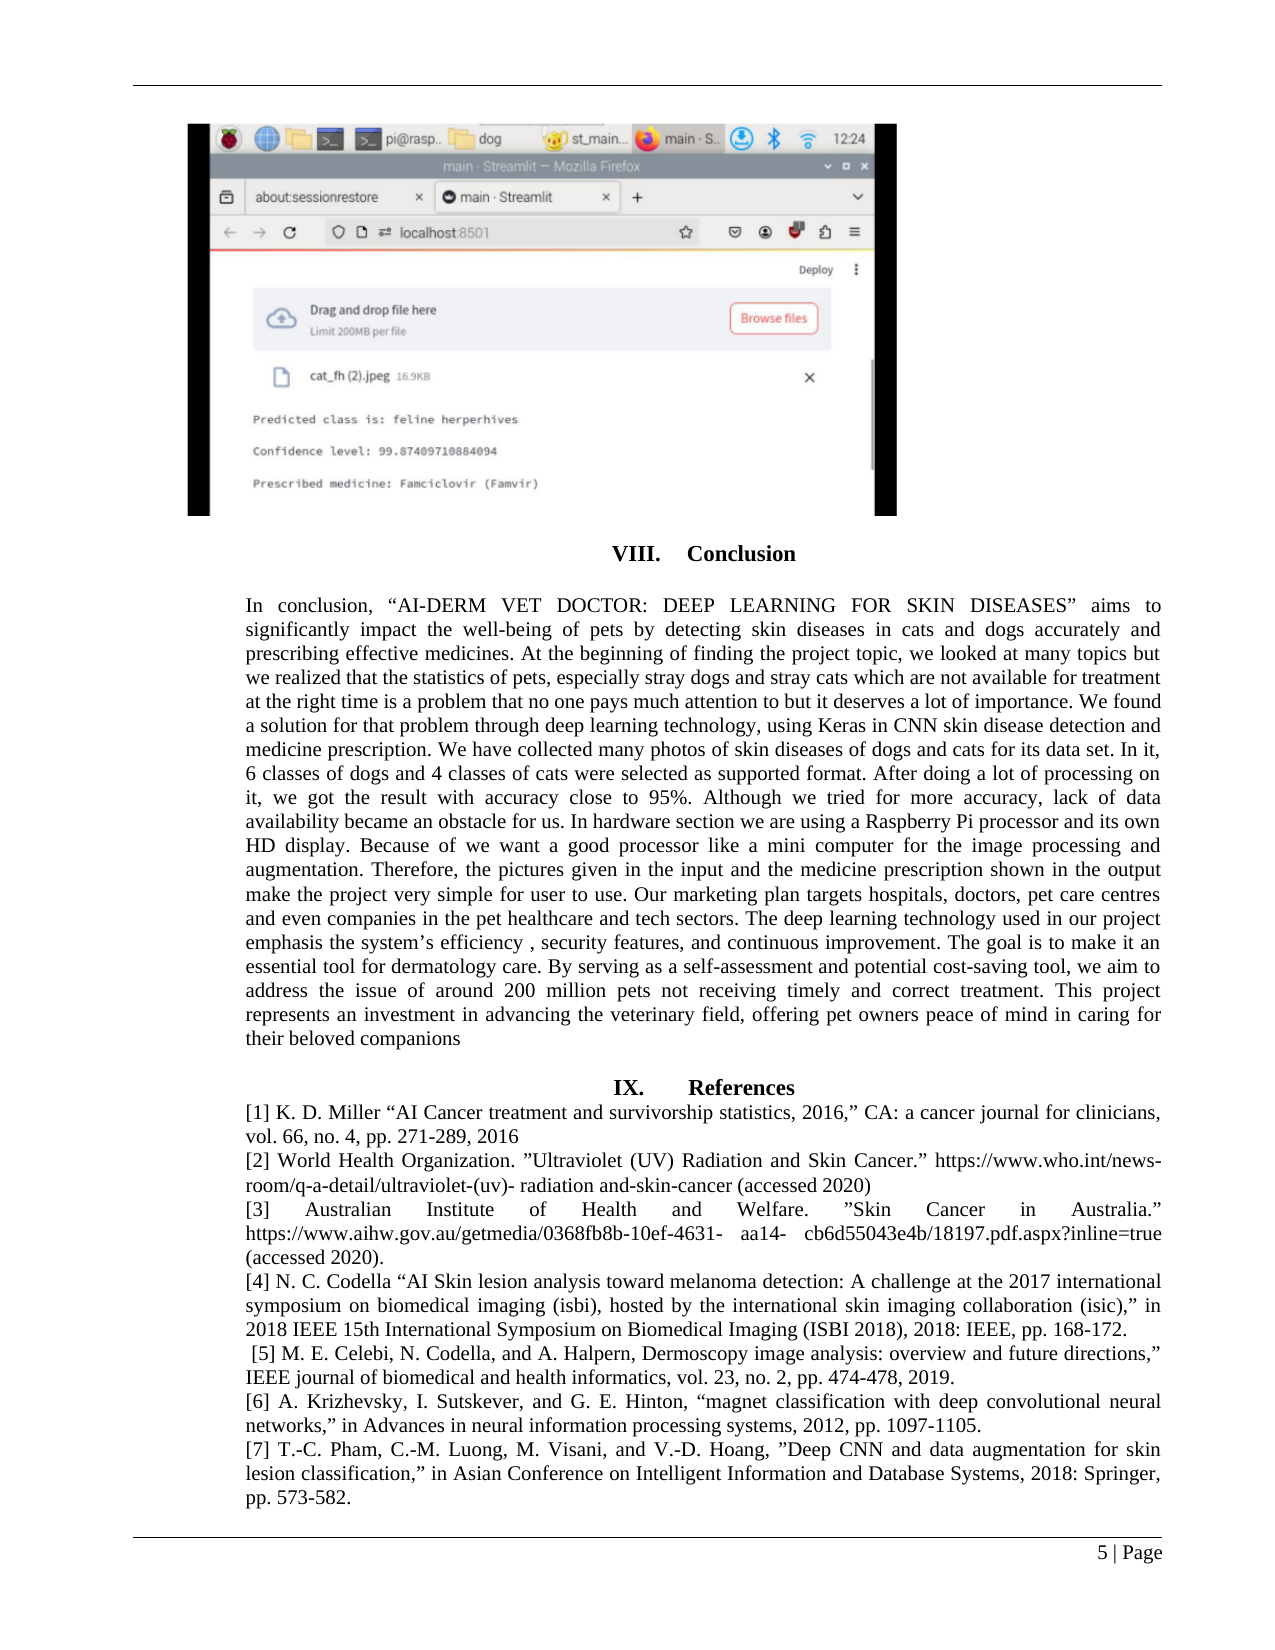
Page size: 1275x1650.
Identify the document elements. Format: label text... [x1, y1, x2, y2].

picture [170, 106, 902, 516]
text [5] M. E. Celebi, N. Codella, and A. Halpern, Dermoscopy image analysis: overview and future directions,” IEEE journal of biomedical and health informatics, vol. 23, no. 2, pp. 474-478, 2019. [245, 1341, 1162, 1389]
text [2] World Health Organization. ”Ultraviolet (UV) Radiation and Skin Cancer.” https://www.who.int/news-room/q-a-detail/ultraviolet-(uv)- radiation and-skin-cancer (accessed 2020) [245, 1148, 1162, 1197]
list Conclusion [245, 540, 1162, 566]
list References [245, 1074, 1162, 1100]
text [7] T.-C. Pham, C.-M. Luong, M. Visani, and V.-D. Hoang, ”Deep CNN and data augmentation for skin lesion classification,” in Asian Conference on Intelligent Information and Database Systems, 2018: Springer, pp. 573-582. [245, 1437, 1162, 1509]
text In conclusion, “AI-DERM VET DOCTOR: DEEP LEARNING FOR SKIN DISEASES” aims to significantly impact the well-being of pets by detecting skin diseases in cats and dogs accurately and prescribing effective medicines. At the beginning of finding the project topic, we looked at many topics but we realized that the statistics of pets, especially stray dogs and stray cats which are not available for treatment at the right time is a problem that no one pays much attention to but it deserves a lot of importance. We found a solution for that problem through deep learning technology, using Keras in CNN skin disease detection and medicine prescription. We have collected many photos of skin diseases of dogs and cats for its data set. In it, 6 classes of dogs and 4 classes of cats were selected as supported format. After doing a lot of processing on it, we got the result with accuracy close to 95%. Although we tried for more accuracy, lack of data availability became an obstacle for us. In hardware section we are using a Raspberry Pi processor and its own HD display. Because of we want a good processor like a mini computer for the image processing and augmentation. Therefore, the pictures given in the input and the medicine prescription shown in the output make the project very simple for user to use. Our marketing plan targets hospitals, doctors, pet care centres and even companies in the pet healthcare and tech sectors. The deep learning technology used in our project emphasis the system’s efficiency , security features, and continuous improvement. The goal is to make it an essential tool for dermatology care. By serving as a self-assessment and potential cost-saving tool, we aim to address the issue of around 200 million pets not receiving timely and correct treatment. This project represents an investment in advancing the veterinary field, offering pet owners peace of mind in caring for their beloved companions [245, 593, 1162, 1050]
text [3] Australian Institute of Health and Welfare. ”Skin Cancer in Australia.” https://www.aihw.gov.au/getmedia/0368fb8b-10ef-4631- aa14- cb6d55043e4b/18197.pdf.aspx?inline=true (accessed 2020). [245, 1197, 1162, 1269]
text [4] N. C. Codella “AI Skin lesion analysis toward melanoma detection: A challenge at the 2017 international symposium on biomedical imaging (isbi), hosted by the international skin imaging collaboration (isic),” in 2018 IEEE 15th International Symposium on Biomedical Imaging (ISBI 2018), 2018: IEEE, pp. 168-172. [245, 1269, 1162, 1341]
text [6] A. Krizhevsky, I. Sutskever, and G. E. Hinton, “magnet classification with deep convolutional neural networks,” in Advances in neural information processing systems, 2012, pp. 1097-1105. [245, 1389, 1162, 1437]
text [1] K. D. Miller “AI Cancer treatment and survivorship statistics, 2016,” CA: a cancer journal for clinicians, vol. 66, no. 4, pp. 271-289, 2016 [245, 1100, 1162, 1148]
